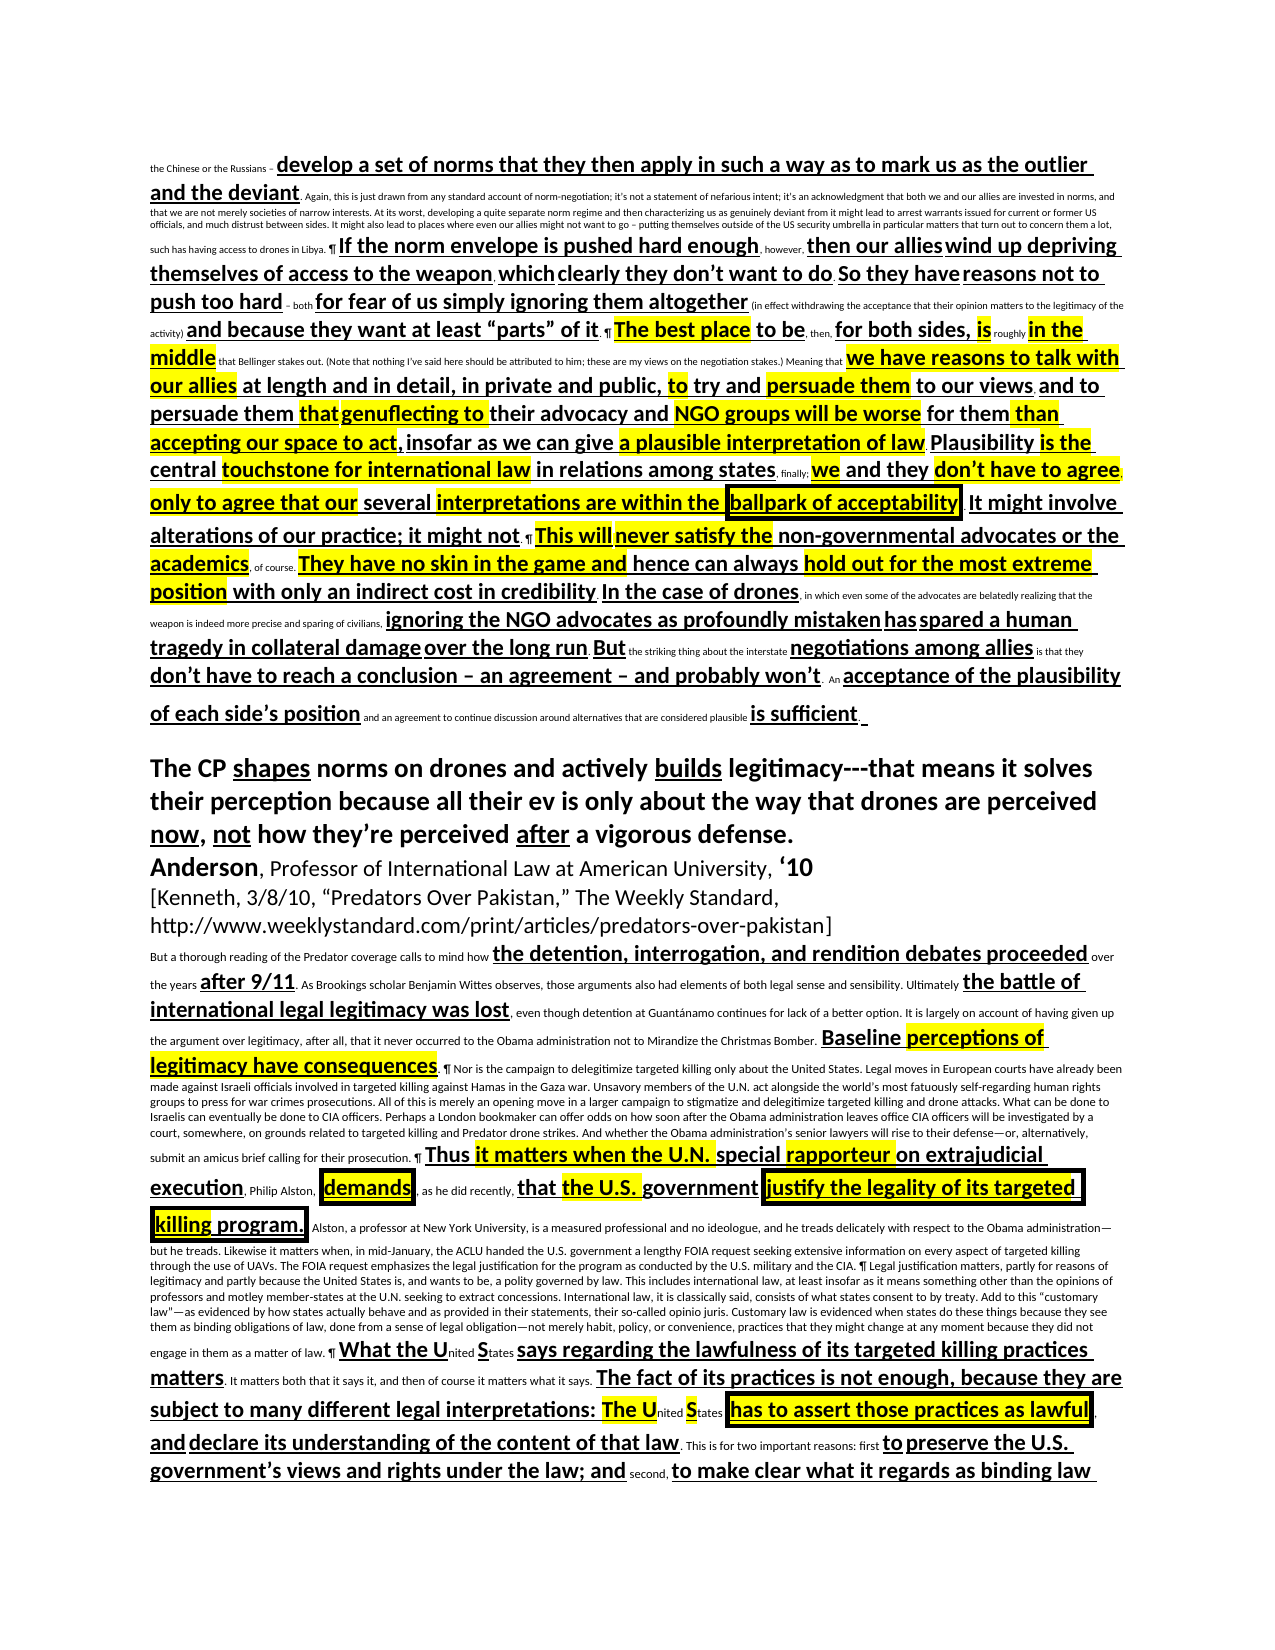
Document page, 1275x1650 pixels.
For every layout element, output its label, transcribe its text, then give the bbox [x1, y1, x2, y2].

subtitle The CP shapes norms on drones and actively builds legitimacy---that means it solves their perception because all their ev is only about the way that drones are perceived now, not how they’re perceived after a vigorous defense. [150, 751, 1125, 850]
text [Kenneth, 3/8/10, “Predators Over Pakistan,” The Weekly Standard, http://www.weeklystandard.com/print/articles/predators-over-pakistan] [150, 883, 1125, 939]
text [150, 150, 1125, 396]
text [150, 939, 1125, 1484]
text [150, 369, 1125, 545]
text Anderson, Professor of International Law at American University, ‘10 [150, 850, 1125, 883]
